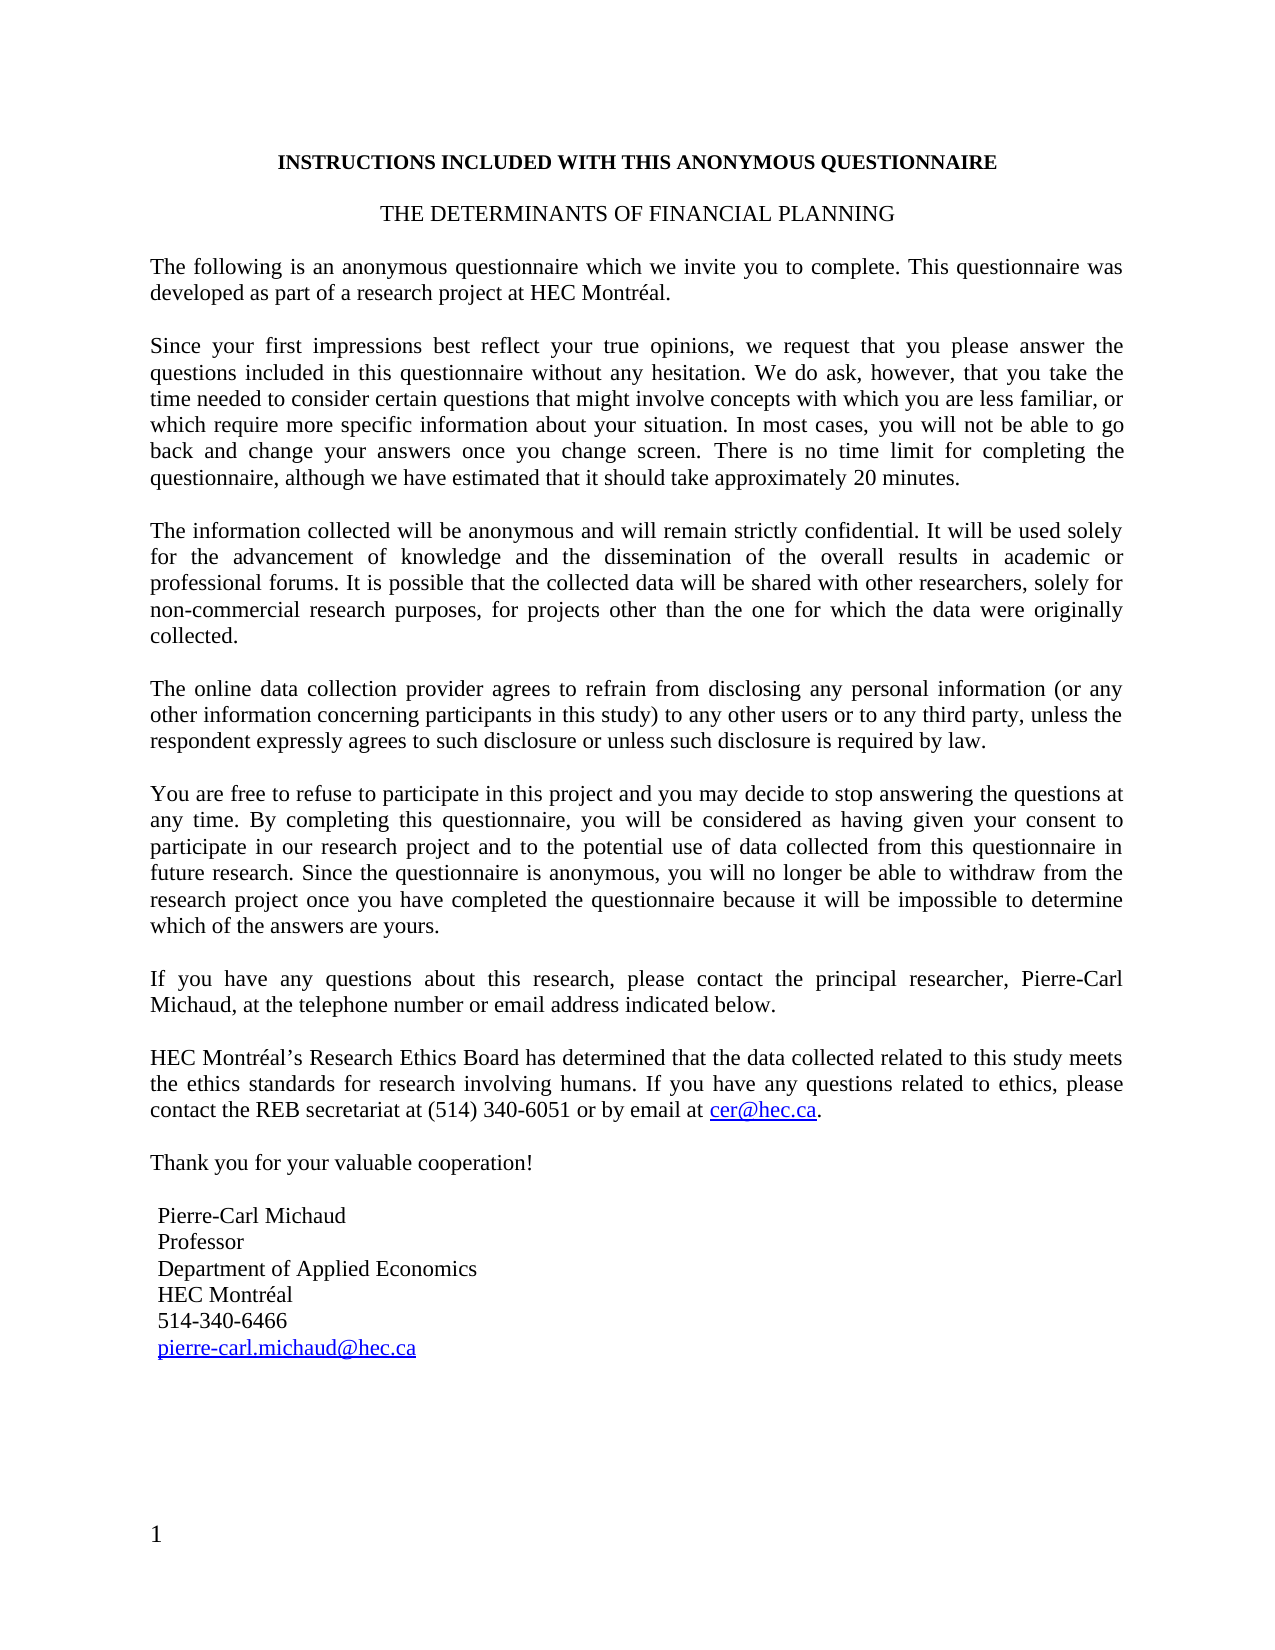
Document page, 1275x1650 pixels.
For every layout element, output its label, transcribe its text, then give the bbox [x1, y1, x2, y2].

table_header Pierre-Carl Michaud Professor Department of Applied Economics HEC Montréal 514-340-6466 pierre-carl.michaud@hec.ca [150, 1202, 696, 1386]
text The following is an anonymous questionnaire which we invite you to complete. This questionnaire was developed as part of a research project at HEC Montréal. [150, 253, 1125, 306]
text The information collected will be anonymous and will remain strictly confidential. It will be used solely for the advancement of knowledge and the dissemination of the overall results in academic or professional forums. It is possible that the collected data will be shared with other researchers, solely for non-commercial research purposes, for projects other than the one for which the data were originally collected. [150, 517, 1125, 648]
text INSTRUCTIONS INCLUDED WITH THIS ANONYMOUS QUESTIONNAIRE [150, 150, 1125, 174]
text The online data collection provider agrees to refrain from disclosing any personal information (or any other information concerning participants in this study) to any other users or to any third party, unless the respondent expressly agrees to such disclosure or unless such disclosure is required by law. [150, 675, 1125, 754]
text Since your first impressions best reflect your true opinions, we request that you please answer the questions included in this questionnaire without any hesitation. We do ask, however, that you take the time needed to consider certain questions that might involve concepts with which you are less familiar, or which require more specific information about your situation. In most cases, you will not be able to go back and change your answers once you change screen. There is no time limit for completing the questionnaire, although we have estimated that it should take approximately 20 minutes. [150, 332, 1125, 490]
text THE DETERMINANTS OF FINANCIAL PLANNING [150, 200, 1125, 227]
text Thank you for your valuable cooperation! [150, 1149, 1125, 1176]
text You are free to refuse to participate in this project and you may decide to stop answering the questions at any time. By completing this questionnaire, you will be considered as having given your consent to participate in our research project and to the potential use of data collected from this questionnaire in future research. Since the questionnaire is anonymous, you will no longer be able to withdraw from the research project once you have completed the questionnaire because it will be impossible to determine which of the answers are yours. [150, 780, 1125, 938]
text If you have any questions about this research, please contact the principal researcher, Pierre-Carl Michaud, at the telephone number or email address indicated below. [150, 965, 1125, 1017]
text HEC Montréal’s Research Ethics Board has determined that the data collected related to this study meets the ethics standards for research involving humans. If you have any questions related to ethics, please contact the REB secretariat at (514) 340-6051 or by email at cer@hec.ca. [150, 1044, 1125, 1123]
